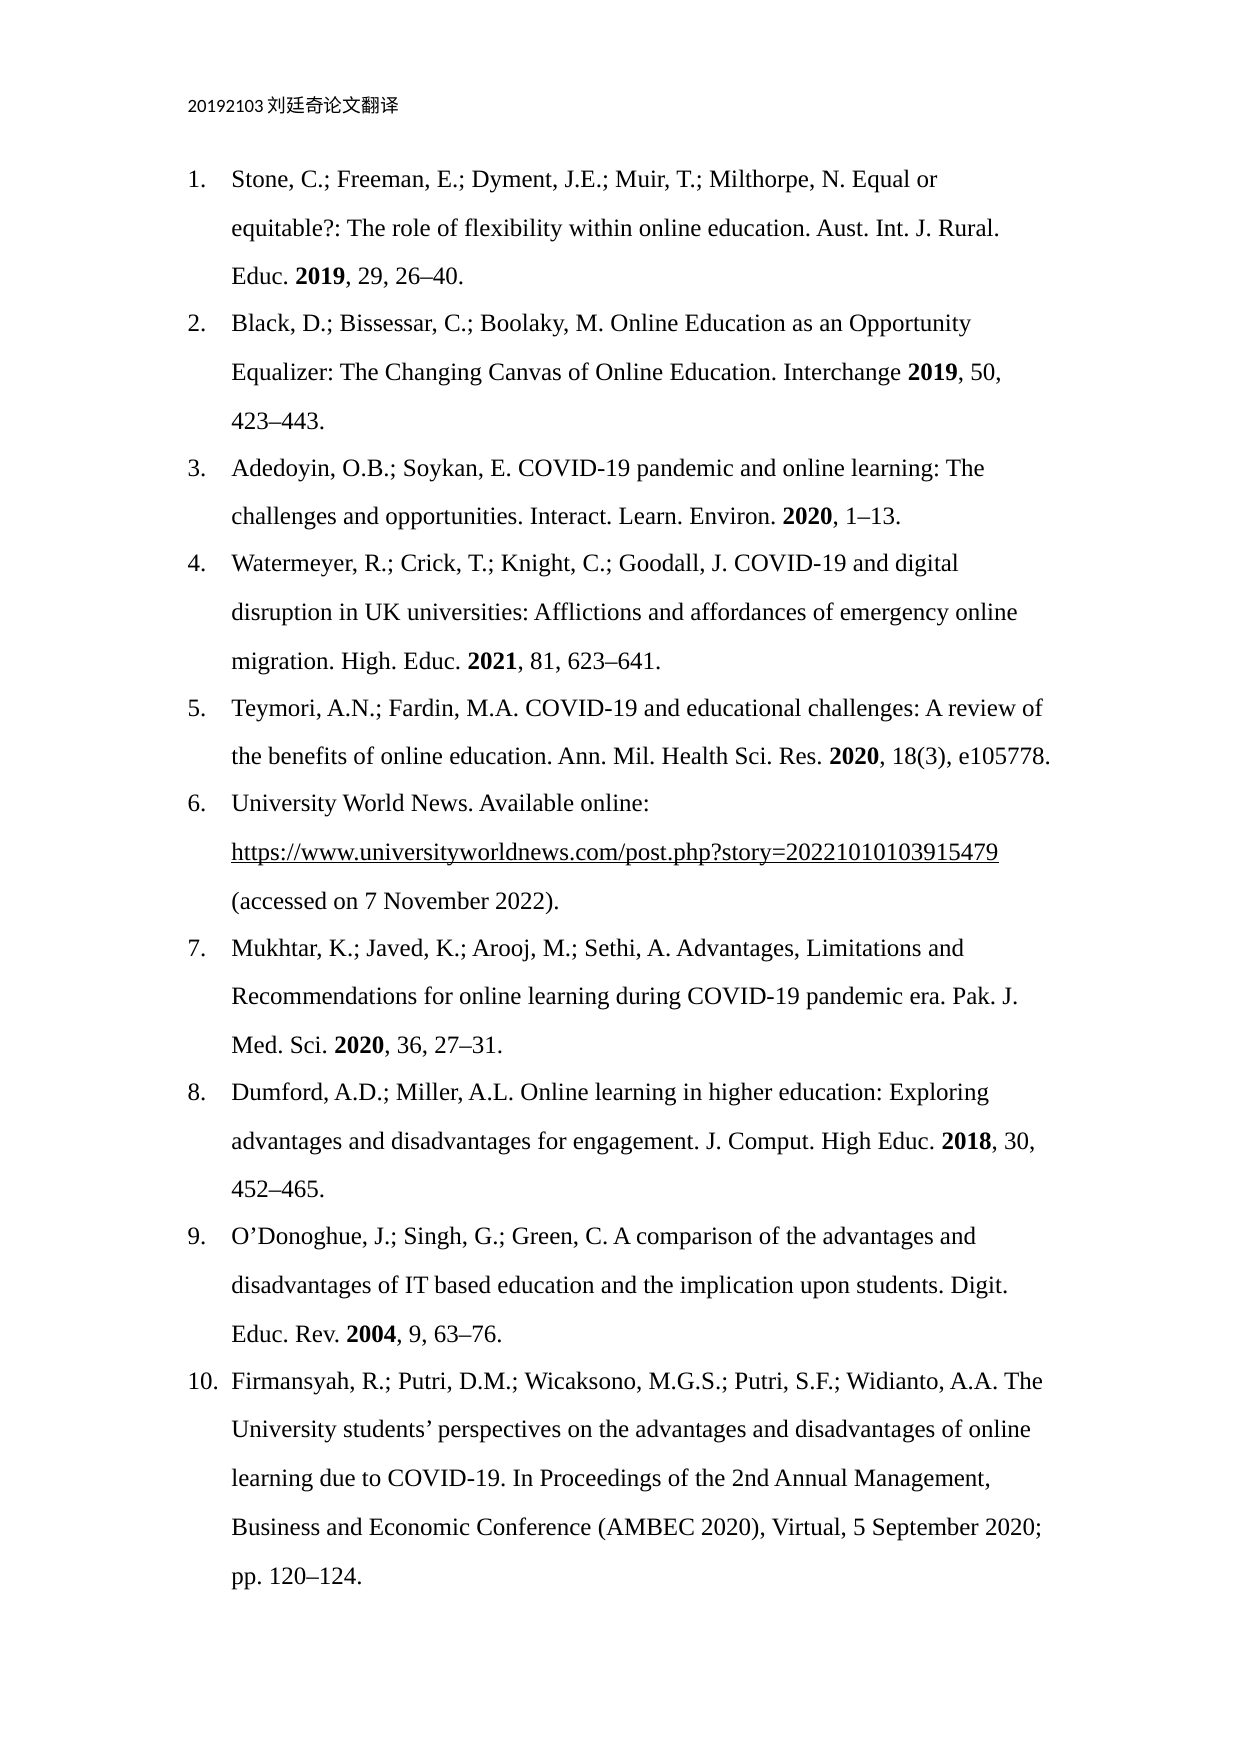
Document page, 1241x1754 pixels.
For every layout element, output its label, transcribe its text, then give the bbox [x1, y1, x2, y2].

list Stone, C.; Freeman, E.; Dyment, J.E.; Muir, T.; Milthorpe, N. Equal or equitable?: The role of flexibility within online education. Aust. Int. J. Rural. Educ. 2019, 29, 26–40. [187, 162, 1053, 292]
list Dumford, A.D.; Miller, A.L. Online learning in higher education: Exploring advantages and disadvantages for engagement. J. Comput. High Educ. 2018, 30, 452–465. [187, 1075, 1053, 1205]
list Black, D.; Bissessar, C.; Boolaky, M. Online Education as an Opportunity Equalizer: The Changing Canvas of Online Education. Interchange 2019, 50, 423–443. [187, 306, 1053, 436]
list Adedoyin, O.B.; Soykan, E. COVID-19 pandemic and online learning: The challenges and opportunities. Interact. Learn. Environ. 2020, 1–13. [187, 451, 1053, 532]
list O’Donoghue, J.; Singh, G.; Green, C. A comparison of the advantages and disadvantages of IT based education and the implication upon students. Digit. Educ. Rev. 2004, 9, 63–76. [187, 1219, 1053, 1349]
list Teymori, A.N.; Fardin, M.A. COVID-19 and educational challenges: A review of the benefits of online education. Ann. Mil. Health Sci. Res. 2020, 18(3), e105778. [187, 691, 1053, 772]
list Mukhtar, K.; Javed, K.; Arooj, M.; Sethi, A. Advantages, Limitations and Recommendations for online learning during COVID-19 pandemic era. Pak. J. Med. Sci. 2020, 36, 27–31. [187, 931, 1053, 1061]
list Watermeyer, R.; Crick, T.; Knight, C.; Goodall, J. COVID-19 and digital disruption in UK universities: Afflictions and affordances of emergency online migration. High. Educ. 2021, 81, 623–641. [187, 546, 1053, 676]
list Firmansyah, R.; Putri, D.M.; Wicaksono, M.G.S.; Putri, S.F.; Widianto, A.A. The University students’ perspectives on the advantages and disadvantages of online learning due to COVID-19. In Proceedings of the 2nd Annual Management, Business and Economic Conference (AMBEC 2020), Virtual, 5 September 2020; pp. 120–124. [187, 1364, 1053, 1591]
list University World News. Available online: https://www.universityworldnews.com/post.php?story=20221010103915479 (accessed on 7 November 2022). [187, 786, 1053, 916]
